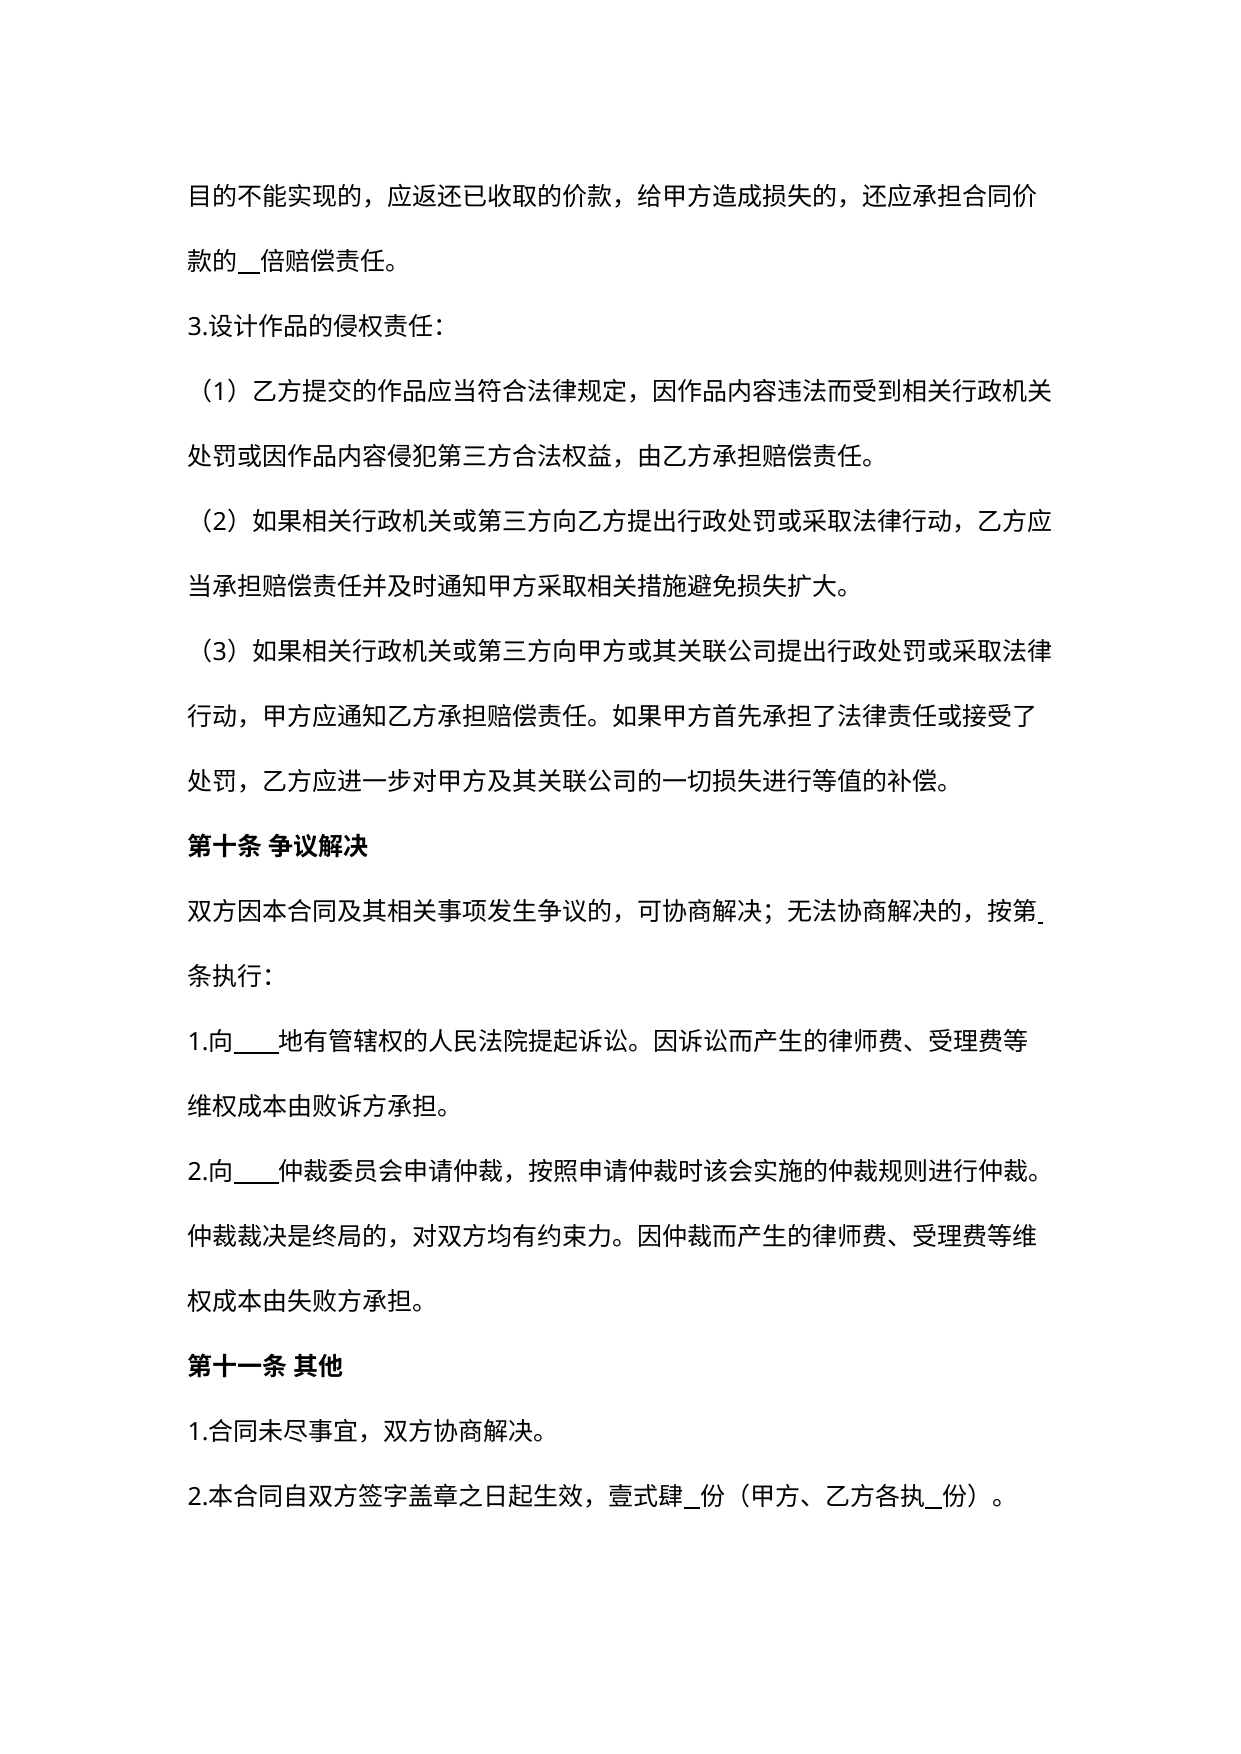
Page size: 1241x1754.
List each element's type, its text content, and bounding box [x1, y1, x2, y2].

text （1）乙方提交的作品应当符合法律规定，因作品内容违法而受到相关行政机关处罚或因作品内容侵犯第三方合法权益，由乙方承担赔偿责任。 [187, 357, 1053, 487]
text 2.向 仲裁委员会申请仲裁，按照申请仲裁时该会实施的仲裁规则进行仲裁。仲裁裁决是终局的，对双方均有约束力。因仲裁而产生的律师费、受理费等维权成本由失败方承担。 [187, 1137, 1053, 1332]
text 3.设计作品的侵权责任： [187, 292, 1053, 357]
subtitle 第十条 争议解决 [187, 812, 1053, 877]
subtitle 第十一条 其他 [187, 1332, 1053, 1397]
text 2.本合同自双方签字盖章之日起生效，壹式肆 份（甲方、乙方各执 份）。 [187, 1462, 1053, 1527]
text 双方因本合同及其相关事项发生争议的，可协商解决；无法协商解决的，按第 条执行： [187, 877, 1053, 1007]
text 1.合同未尽事宜，双方协商解决。 [187, 1397, 1053, 1462]
text （3）如果相关行政机关或第三方向甲方或其关联公司提出行政处罚或采取法律行动，甲方应通知乙方承担赔偿责任。如果甲方首先承担了法律责任或接受了处罚，乙方应进一步对甲方及其关联公司的一切损失进行等值的补偿。 [187, 617, 1053, 812]
text （2）如果相关行政机关或第三方向乙方提出行政处罚或采取法律行动，乙方应当承担赔偿责任并及时通知甲方采取相关措施避免损失扩大。 [187, 487, 1053, 617]
text 1.向 地有管辖权的人民法院提起诉讼。因诉讼而产生的律师费、受理费等维权成本由败诉方承担。 [187, 1007, 1053, 1137]
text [187, 162, 1053, 292]
